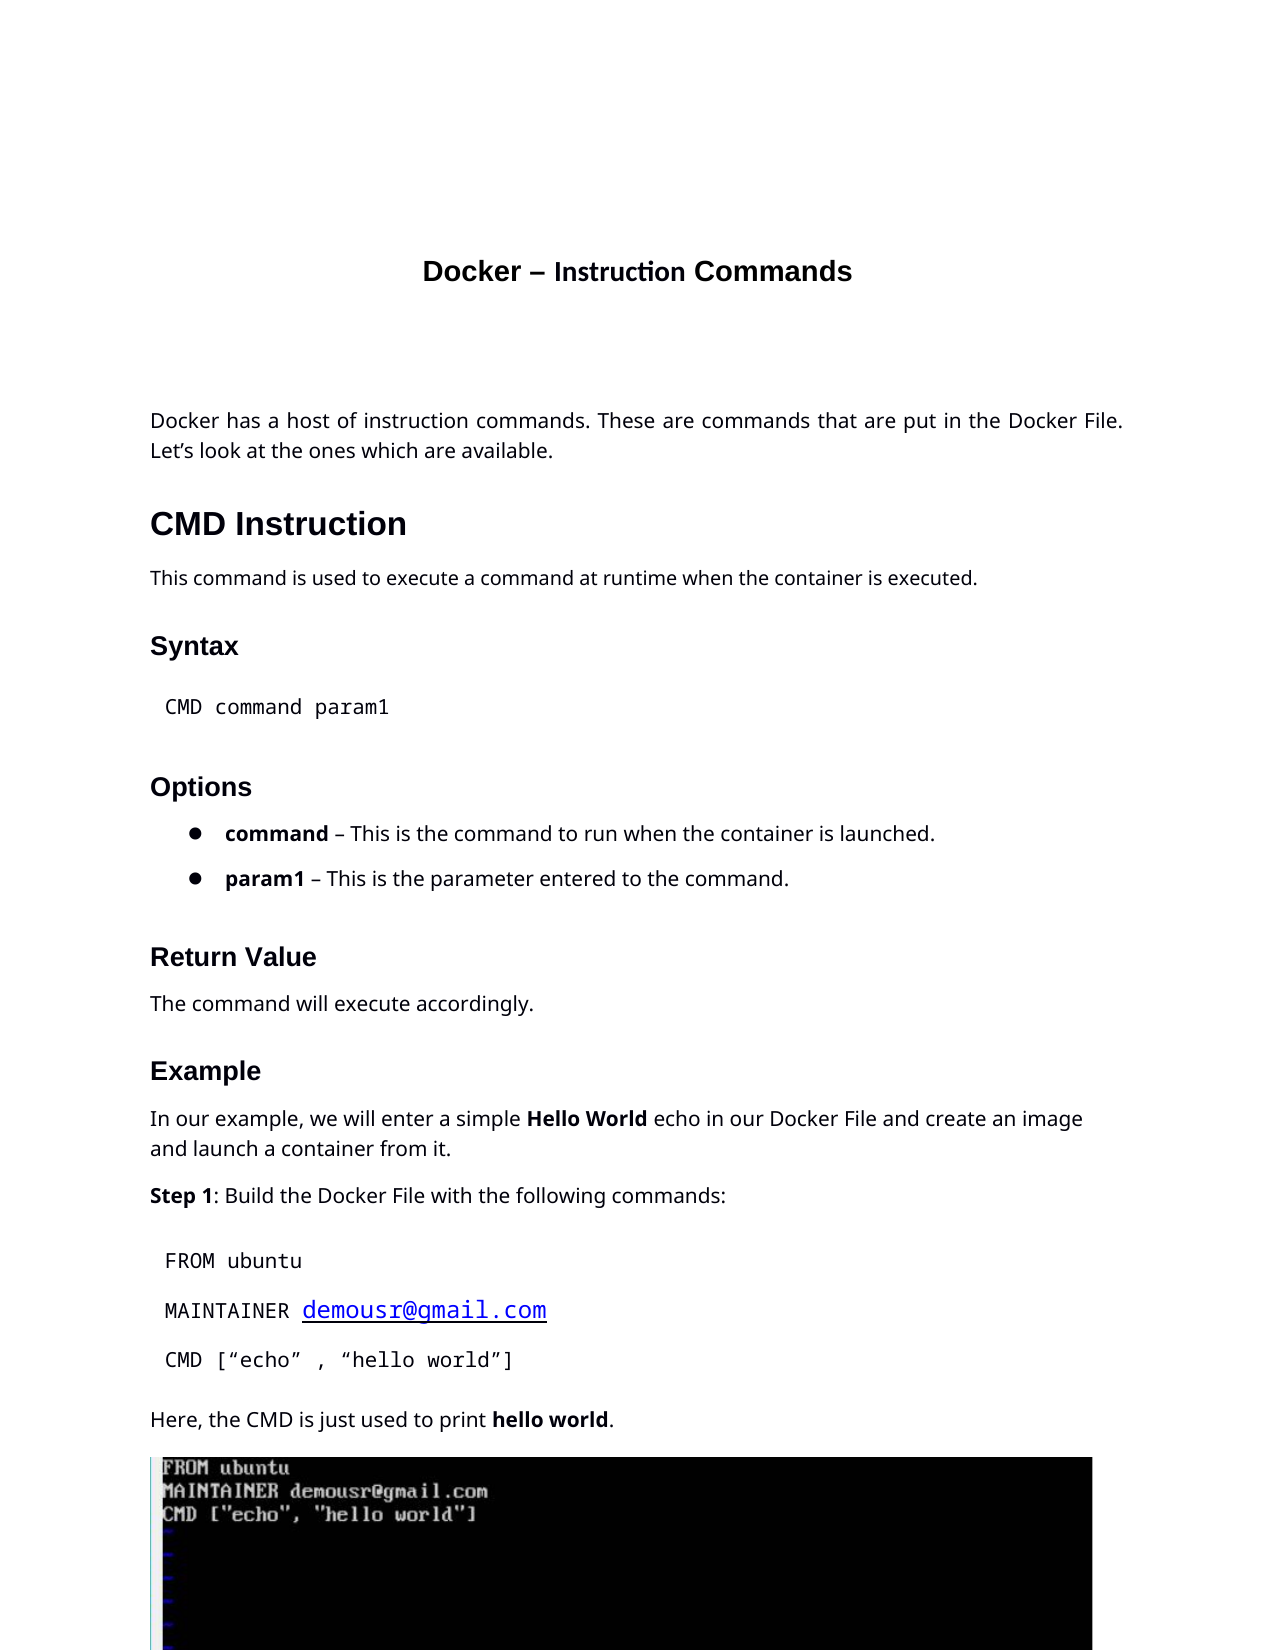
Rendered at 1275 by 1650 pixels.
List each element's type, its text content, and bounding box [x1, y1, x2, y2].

text Here, the CMD is just used to print hello world. [150, 1406, 1125, 1434]
text Step 1: Build the Docker File with the following commands: [150, 1181, 1125, 1209]
text Return Value [150, 941, 1125, 972]
text MAINTAINER demousr@gmail.com [164, 1293, 1125, 1326]
text FROM ubuntu [164, 1246, 1125, 1274]
text The command will execute accordingly. [150, 989, 1125, 1018]
text CMD [“echo” , “hello world”] [164, 1345, 1125, 1373]
text CMD Instruction [150, 504, 1125, 543]
text This command is used to execute a command at runtime when the container is executed. [150, 564, 1125, 591]
text Docker has a host of instruction commands. These are commands that are put in the Docker File. Let’s look at the ones which are available. [150, 407, 1124, 465]
text CMD command param1 [164, 692, 1125, 720]
text Syntax [150, 629, 1125, 661]
picture [150, 1457, 1093, 1650]
text Docker – Instruction Commands [150, 253, 1125, 289]
text In our example, we will enter a simple Hello World echo in our Docker File and create an image and launch a container from it. [150, 1104, 1124, 1163]
list param1 – This is the parameter entered to the command. [187, 864, 1125, 893]
list command – This is the command to run when the container is launched. [187, 819, 1125, 848]
text Options [150, 771, 1125, 802]
text Example [150, 1055, 1125, 1087]
